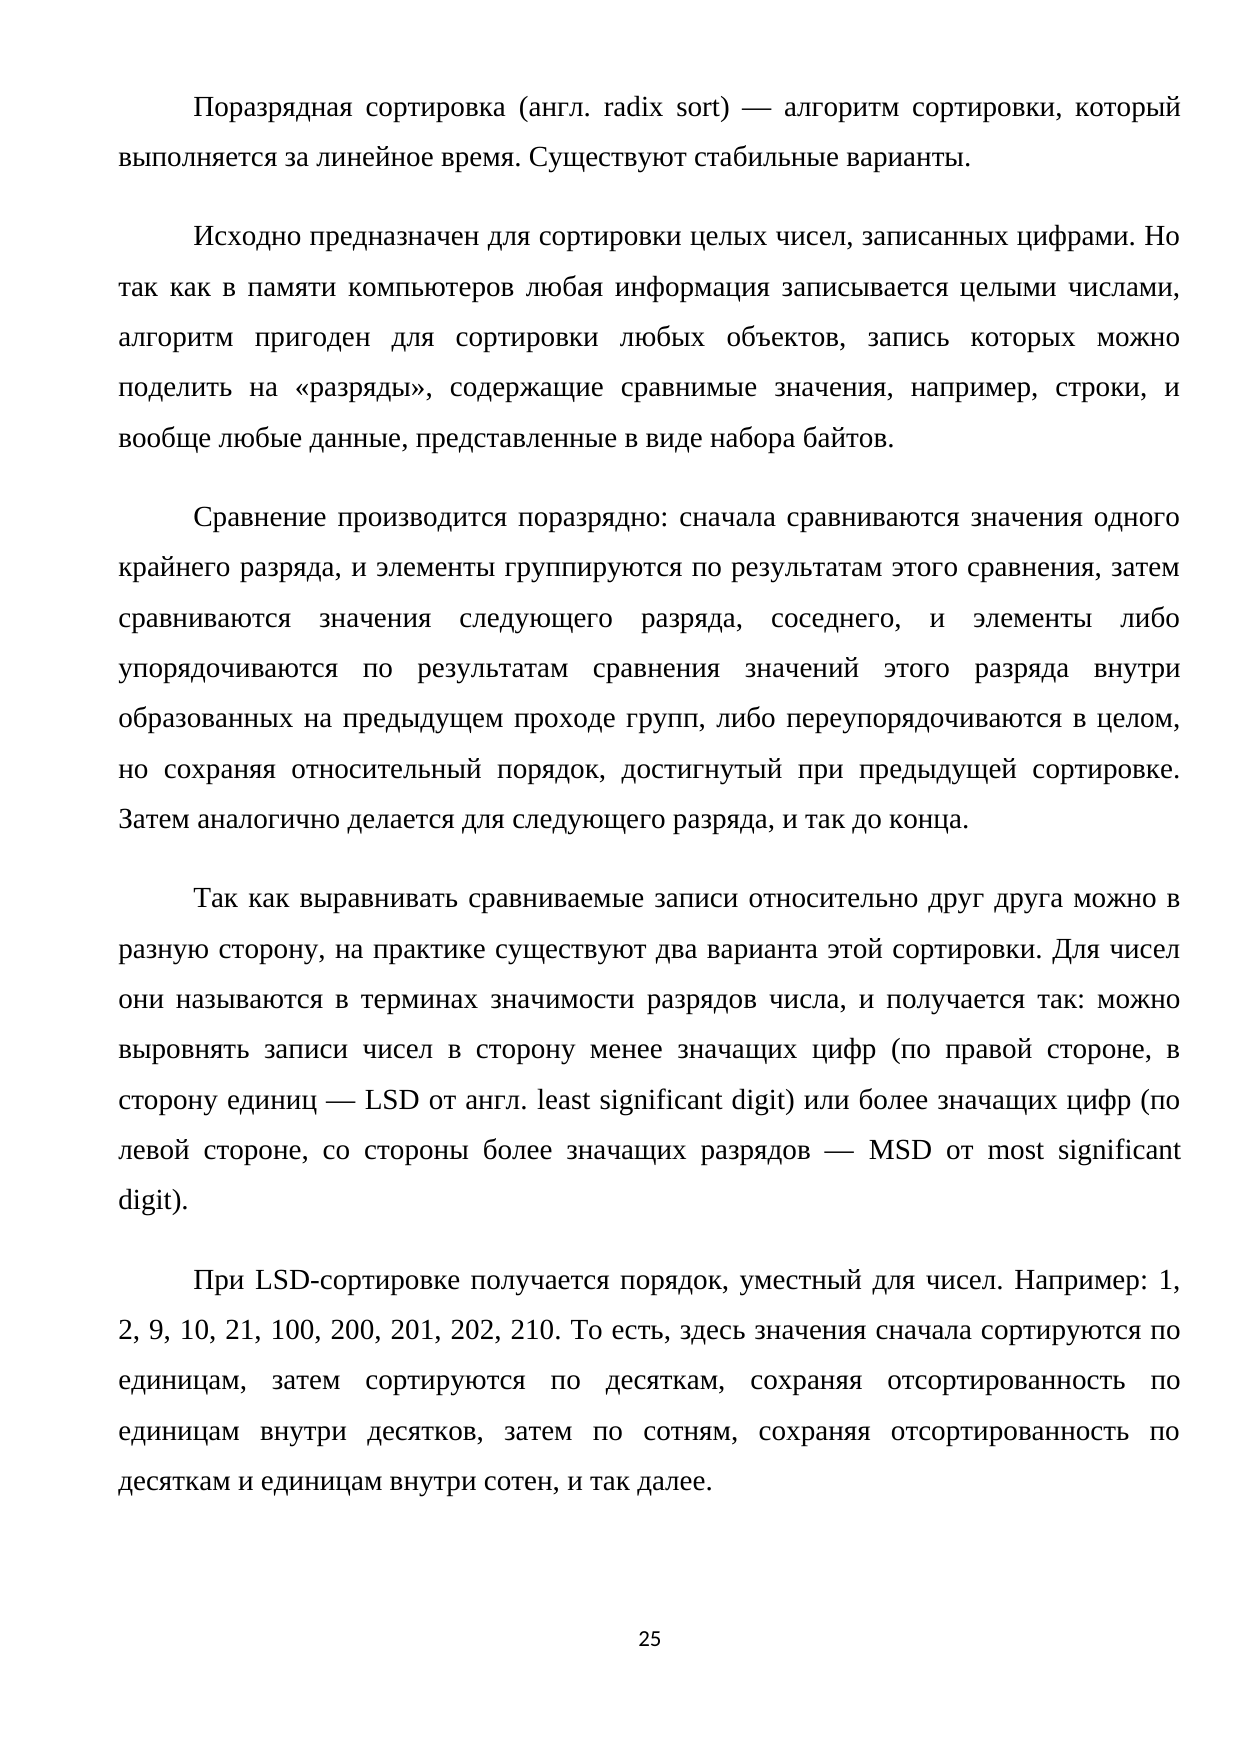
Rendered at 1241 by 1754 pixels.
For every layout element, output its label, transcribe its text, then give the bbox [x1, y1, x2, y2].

text При LSD-сортировке получается порядок, уместный для чисел. Например: 1, 2, 9, 10, 21, 100, 200, 201, 202, 210. То есть, здесь значения сначала сортируются по единицам, затем сортируются по десяткам, сохраняя отсортированность по единицам внутри десятков, затем по сотням, сохраняя отсортированность по десяткам и единицам внутри сотен, и так далее. [118, 1262, 1181, 1497]
text Исходно предназначен для сортировки целых чисел, записанных цифрами. Но так как в памяти компьютеров любая информация записывается целыми числами, алгоритм пригоден для сортировки любых объектов, запись которых можно поделить на «разряды», содержащие сравнимые значения, например, строки, и вообще любые данные, представленные в виде набора байтов. [118, 218, 1181, 453]
text Поразрядная сортировка (англ. radix sort) — алгоритм сортировки, который выполняется за линейное время. Существуют стабильные варианты. [118, 89, 1181, 172]
text Сравнение производится поразрядно: сначала сравниваются значения одного крайнего разряда, и элементы группируются по результатам этого сравнения, затем сравниваются значения следующего разряда, соседнего, и элементы либо упорядочиваются по результатам сравнения значений этого разряда внутри образованных на предыдущем проходе групп, либо переупорядочиваются в целом, но сохраняя относительный порядок, достигнутый при предыдущей сортировке. Затем аналогично делается для следующего разряда, и так до конца. [118, 499, 1181, 834]
text Так как выравнивать сравниваемые записи относительно друг друга можно в разную сторону, на практике существуют два варианта этой сортировки. Для чисел они называются в терминах значимости разрядов числа, и получается так: можно выровнять записи чисел в сторону менее значащих цифр (по правой стороне, в сторону единиц — LSD от англ. least significant digit) или более значащих цифр (по левой стороне, со стороны более значащих разрядов — MSD от most significant digit). [118, 881, 1181, 1216]
